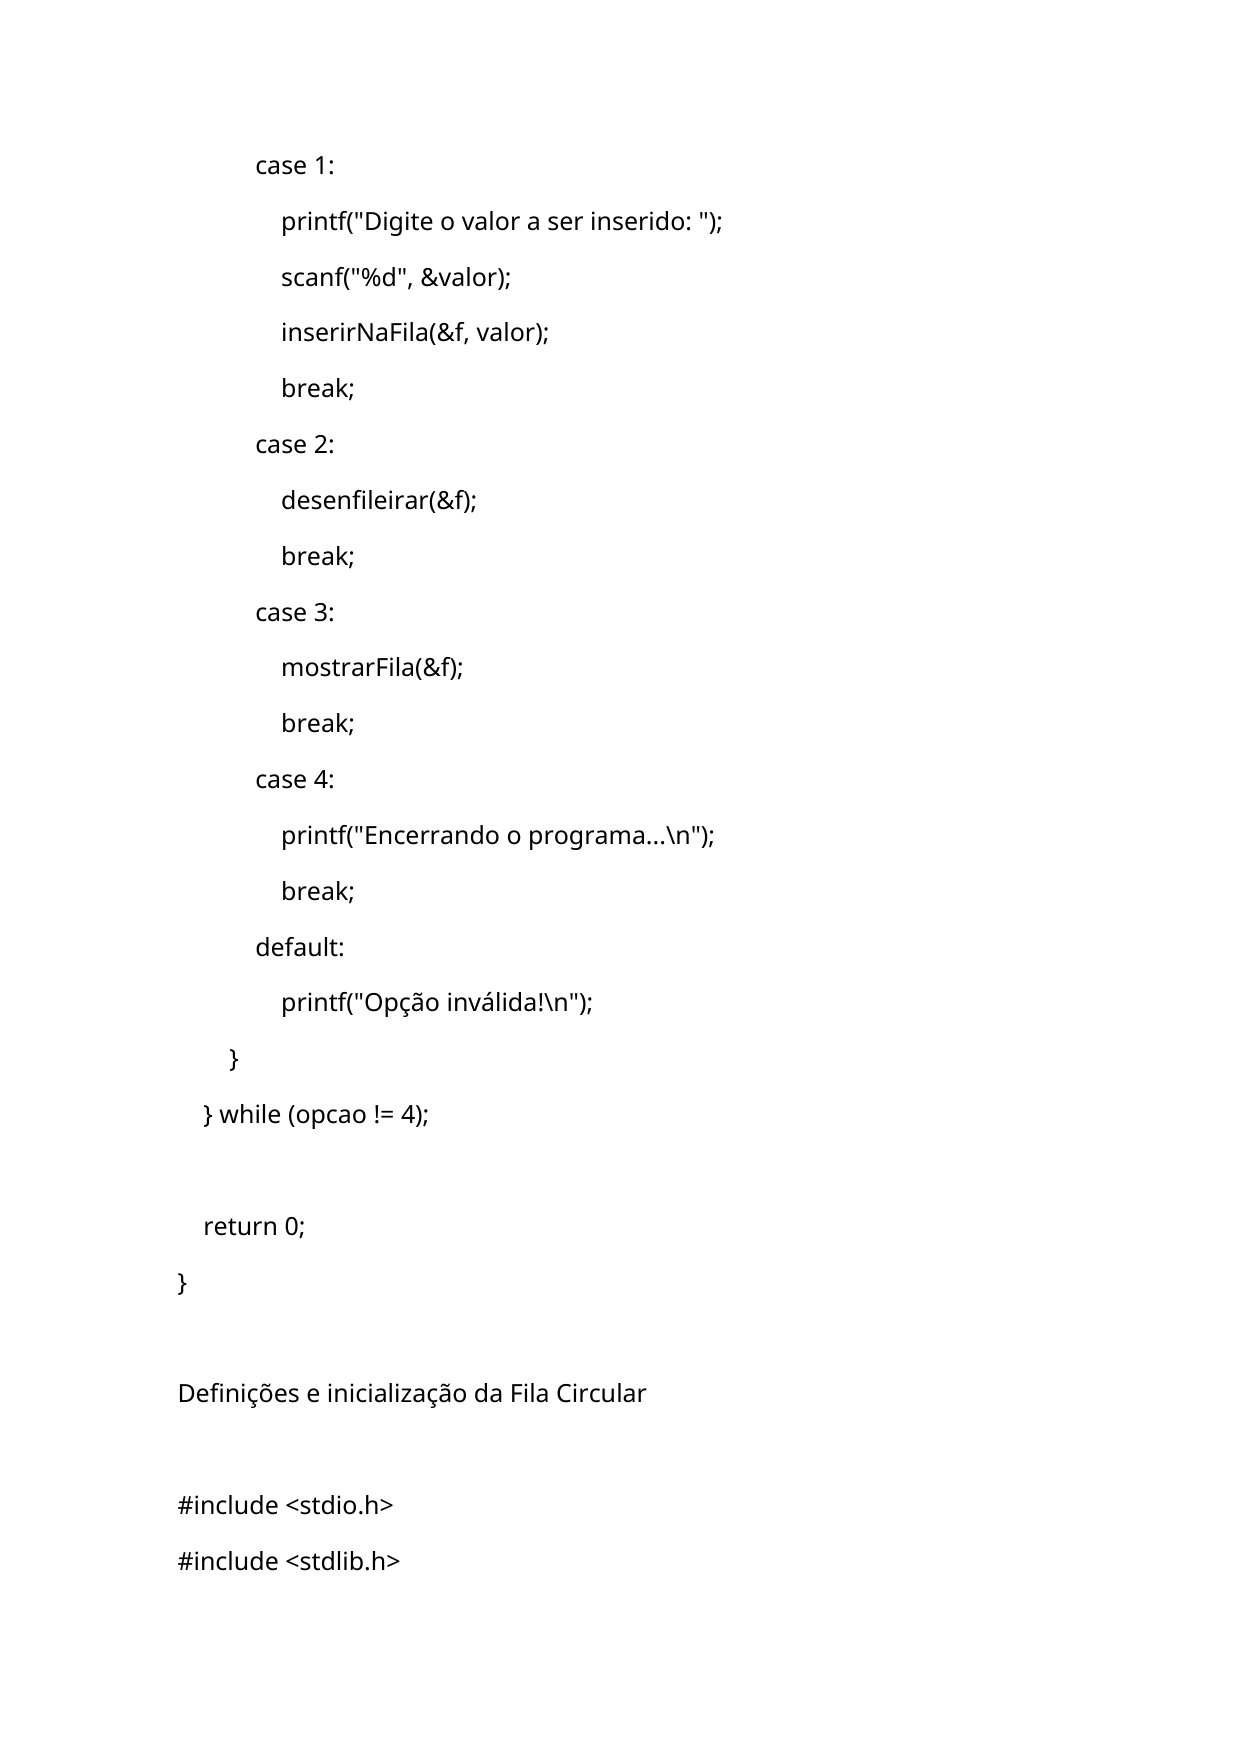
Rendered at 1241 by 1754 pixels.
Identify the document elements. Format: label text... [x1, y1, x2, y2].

text Definições e inicialização da Fila Circular [177, 1376, 1063, 1410]
text printf("Digite o valor a ser inserido: "); [177, 203, 1063, 237]
text printf("Encerrando o programa...\n"); [177, 818, 1063, 852]
text break; [177, 371, 1063, 405]
text break; [177, 538, 1063, 572]
text break; [177, 873, 1063, 907]
text case 1: [177, 148, 1063, 182]
text scanf("%d", &valor); [177, 259, 1063, 293]
text } [177, 1041, 1063, 1075]
text inserirNaFila(&f, valor); [177, 315, 1063, 349]
text break; [177, 706, 1063, 740]
text default: [177, 929, 1063, 963]
text case 2: [177, 427, 1063, 461]
text printf("Opção inválida!\n"); [177, 985, 1063, 1019]
text } while (opcao != 4); [177, 1097, 1063, 1131]
text mostrarFila(&f); [177, 650, 1063, 684]
text desenfileirar(&f); [177, 483, 1063, 517]
text #include <stdlib.h> [177, 1543, 1063, 1577]
text case 4: [177, 762, 1063, 796]
text #include <stdio.h> [177, 1488, 1063, 1522]
text } [177, 1264, 1063, 1298]
text case 3: [177, 594, 1063, 628]
text return 0; [177, 1208, 1063, 1242]
